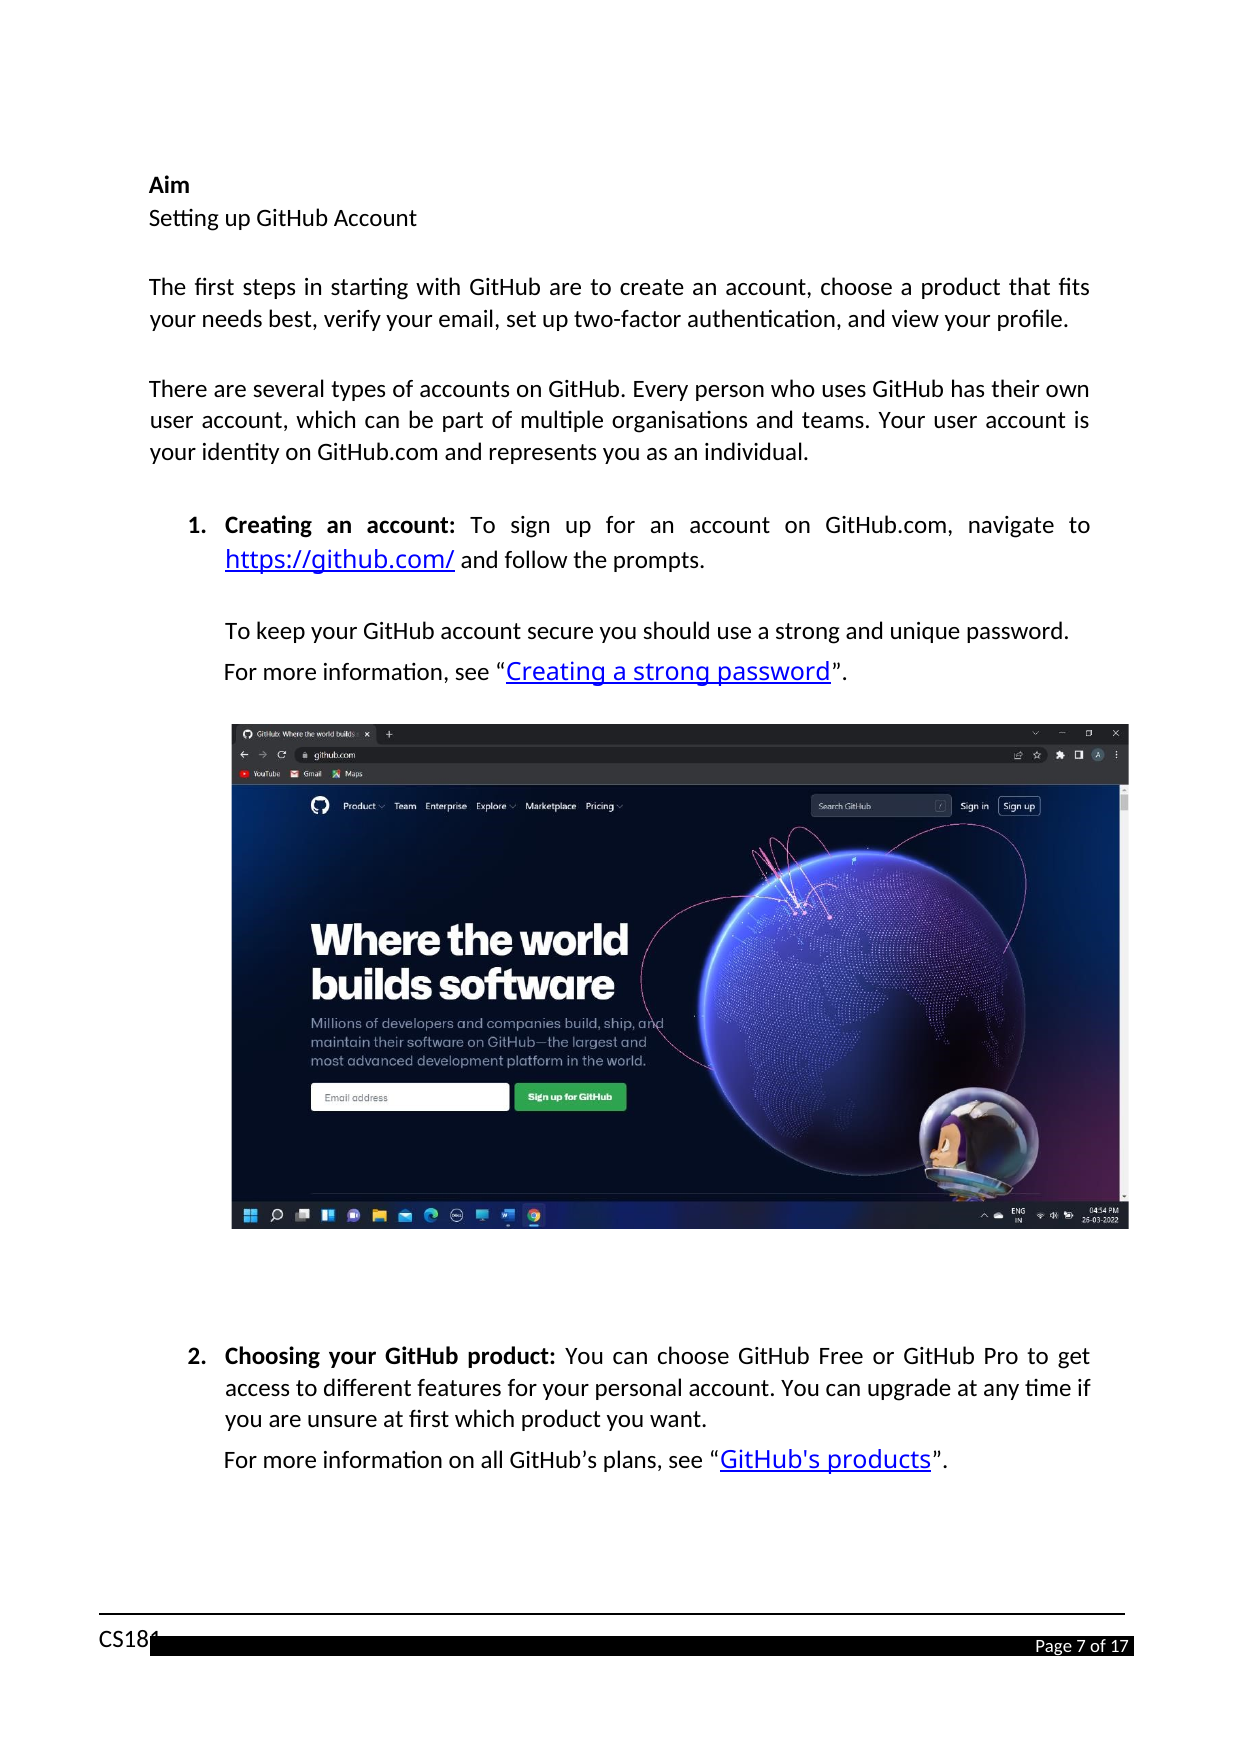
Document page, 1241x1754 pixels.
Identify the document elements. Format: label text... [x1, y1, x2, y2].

text Setting up GitHub Account [148, 202, 1091, 232]
text For more information on all GitHub’s plans, see “GitHub's products”. [223, 1441, 1092, 1476]
text To keep your GitHub account secure you should use a strong and unique password. [225, 615, 1091, 646]
subtitle Aim [148, 169, 1172, 199]
picture [231, 724, 1129, 1229]
text The first steps in starting with GitHub are to create an account, choose a product that fits your needs best, verify your email, set up two-factor authentication, and view your profile. [148, 272, 1091, 334]
list Choosing your GitHub product: You can choose GitHub Free or GitHub Pro to get access to different features for your personal account. You can upgrade at any time if you are unsure at first which product you want. [187, 1340, 1091, 1434]
text For more information, see “Creating a strong password”. [223, 653, 1092, 687]
text There are several types of accounts on GitHub. Every person who uses GitHub has their own user account, which can be part of multiple organisations and teams. Your user account is your identity on GitHub.com and represents you as an individual. [148, 373, 1091, 467]
list Creating an account: To sign up for an account on GitHub.com, navigate to https://github.com/ and follow the prompts. [187, 509, 1091, 576]
picture [83, 1618, 1085, 1648]
